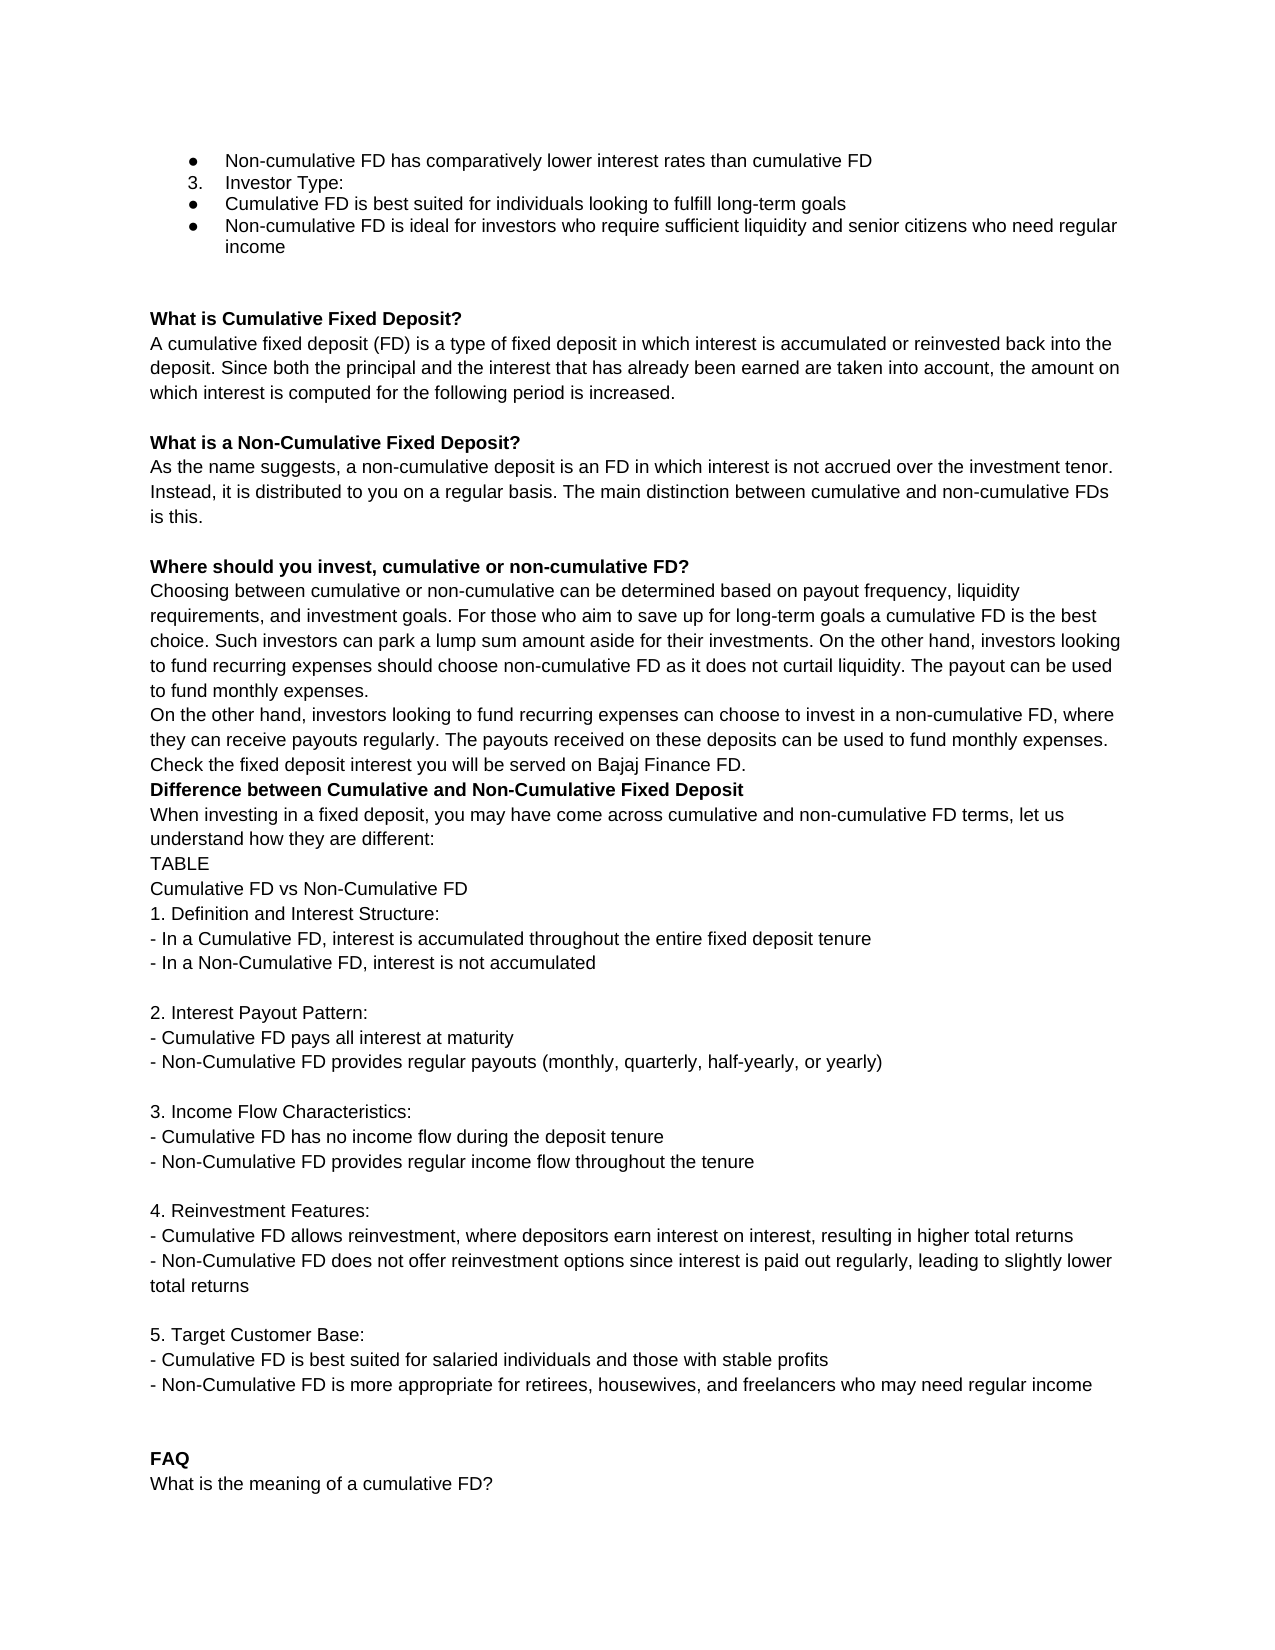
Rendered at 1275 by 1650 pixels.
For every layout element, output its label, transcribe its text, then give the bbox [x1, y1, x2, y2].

text 2. Interest Payout Pattern: [150, 1002, 1125, 1023]
text As the name suggests, a non-cumulative deposit is an FD in which interest is not accrued over the investment tenor. Instead, it is distributed to you on a regular basis. The main distinction between cumulative and non-cumulative FDs is this. [150, 456, 1125, 527]
text - In a Cumulative FD, interest is accumulated throughout the entire fixed deposit tenure [150, 927, 1125, 949]
text On the other hand, investors looking to fund recurring expenses can choose to invest in a non-cumulative FD, where they can receive payouts regularly. The payouts received on these deposits can be used to fund monthly expenses. Check the fixed deposit interest you will be served on Bajaj Finance FD. [150, 704, 1125, 775]
text - Cumulative FD allows reinvestment, where depositors earn interest on interest, resulting in higher total returns [150, 1225, 1125, 1246]
text When investing in a fixed deposit, you may have come across cumulative and non-cumulative FD terms, let us understand how they are different: [150, 803, 1125, 850]
list Non-cumulative FD is ideal for investors who require sufficient liquidity and senior citizens who need regular income [187, 215, 1125, 258]
text What is the meaning of a cumulative FD? [150, 1473, 1125, 1494]
text Choosing between cumulative or non-cumulative can be determined based on payout frequency, liquidity requirements, and investment goals. For those who aim to save up for long-term goals a cumulative FD is the best choice. Such investors can park a lump sum amount aside for their investments. On the other hand, investors looking to fund recurring expenses should choose non-cumulative FD as it does not curtail liquidity. The payout can be used to fund monthly expenses. [150, 580, 1125, 701]
text Cumulative FD vs Non-Cumulative FD [150, 878, 1125, 899]
list Non-cumulative FD has comparatively lower interest rates than cumulative FD [187, 150, 1125, 172]
text 4. Reinvestment Features: [150, 1200, 1125, 1222]
text - In a Non-Cumulative FD, interest is not accumulated [150, 952, 1125, 974]
text What is Cumulative Fixed Deposit? [150, 308, 1125, 329]
text - Non-Cumulative FD does not offer reinvestment options since interest is paid out regularly, leading to slightly lower total returns [150, 1250, 1125, 1296]
text Difference between Cumulative and Non-Cumulative Fixed Deposit [150, 779, 1125, 800]
list Cumulative FD is best suited for individuals looking to fulfill long-term goals [187, 193, 1125, 215]
list Investor Type: [187, 172, 1125, 193]
text 3. Income Flow Characteristics: [150, 1101, 1125, 1122]
text - Cumulative FD pays all interest at maturity [150, 1027, 1125, 1048]
text What is a Non-Cumulative Fixed Deposit? [150, 432, 1125, 453]
text - Non-Cumulative FD is more appropriate for retirees, housewives, and freelancers who may need regular income [150, 1374, 1125, 1395]
text - Cumulative FD has no income flow during the deposit tenure [150, 1126, 1125, 1147]
text - Non-Cumulative FD provides regular income flow throughout the tenure [150, 1151, 1125, 1172]
text FAQ [150, 1448, 1125, 1469]
text - Non-Cumulative FD provides regular payouts (monthly, quarterly, half-yearly, or yearly) [150, 1051, 1125, 1073]
text - Cumulative FD is best suited for salaried individuals and those with stable profits [150, 1349, 1125, 1370]
text A cumulative fixed deposit (FD) is a type of fixed deposit in which interest is accumulated or reinvested back into the deposit. Since both the principal and the interest that has already been earned are taken into account, the amount on which interest is computed for the following period is increased. [150, 332, 1125, 403]
text Where should you invest, cumulative or non-cumulative FD? [150, 556, 1125, 577]
text 1. Definition and Interest Structure: [150, 903, 1125, 924]
text TABLE [150, 853, 1125, 874]
text 5. Target Customer Base: [150, 1324, 1125, 1346]
